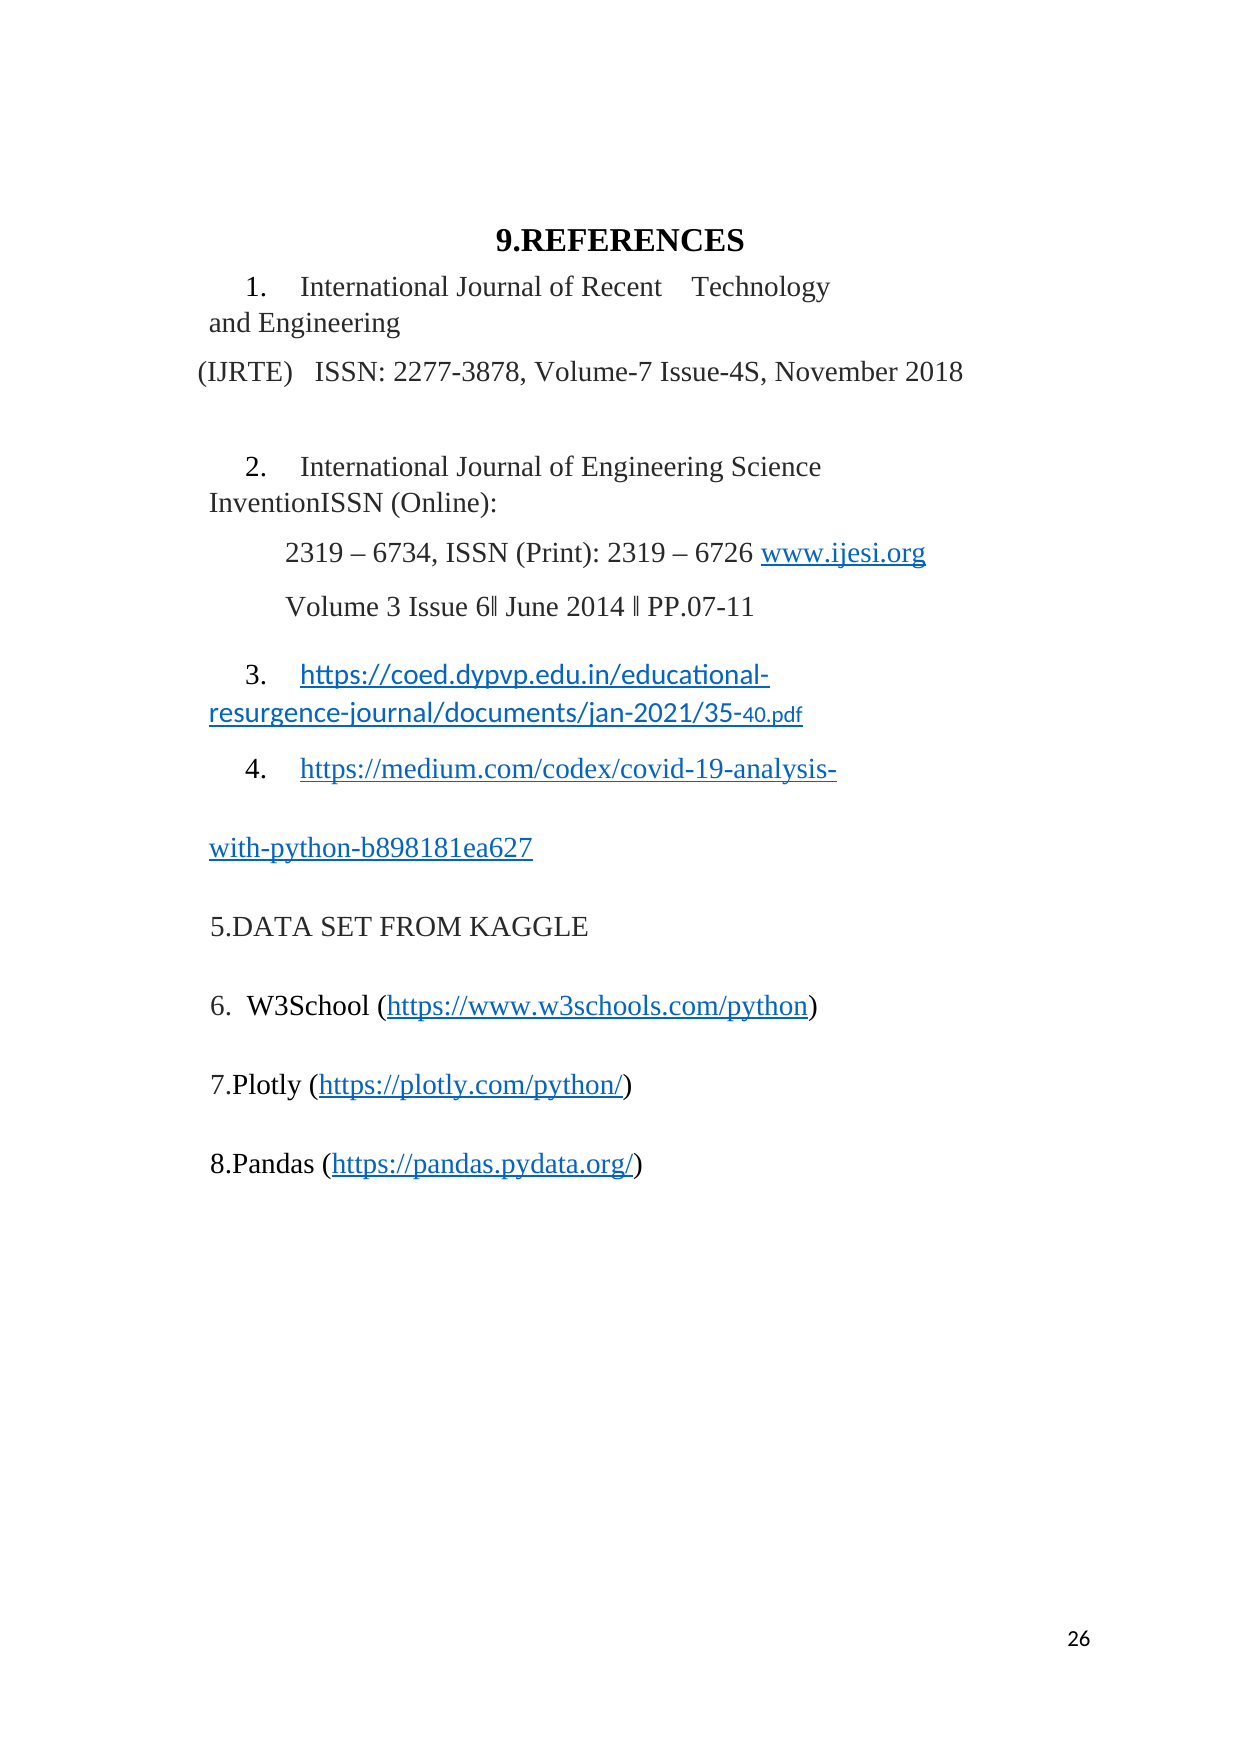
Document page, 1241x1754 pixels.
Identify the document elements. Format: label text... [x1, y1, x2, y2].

list International Journal of Engineering Science InventionISSN (Online): [208, 449, 877, 518]
text 7.Plotly (https://plotly.com/python/) [210, 1067, 1090, 1100]
text 5.DATA SET FROM KAGGLE [210, 909, 1090, 942]
list https://medium.com/codex/covid-19-analysis-with-python-b898181ea627 [208, 752, 877, 863]
text 2319 – 6734, ISSN (Print): 2319 – 6726 www.ijesi.org Volume 3 Issue 6ǁ June 2014 ǁ PP.07-11 [285, 535, 970, 623]
text (IJRTE) ISSN: 2277-3878, Volume-7 Issue-4S, November 2018 [150, 354, 1011, 388]
text 9.REFERENCES [150, 220, 1090, 258]
list https://coed.dypvp.edu.in/educational-resurgence-journal/documents/jan-2021/35-40.pdf [208, 656, 877, 730]
list International Journal of Recent Technology and Engineering [208, 269, 877, 338]
text 8.Pandas (https://pandas.pydata.org/) [210, 1146, 1090, 1179]
text 6. W3School (https://www.w3schools.com/python) [210, 988, 1090, 1021]
